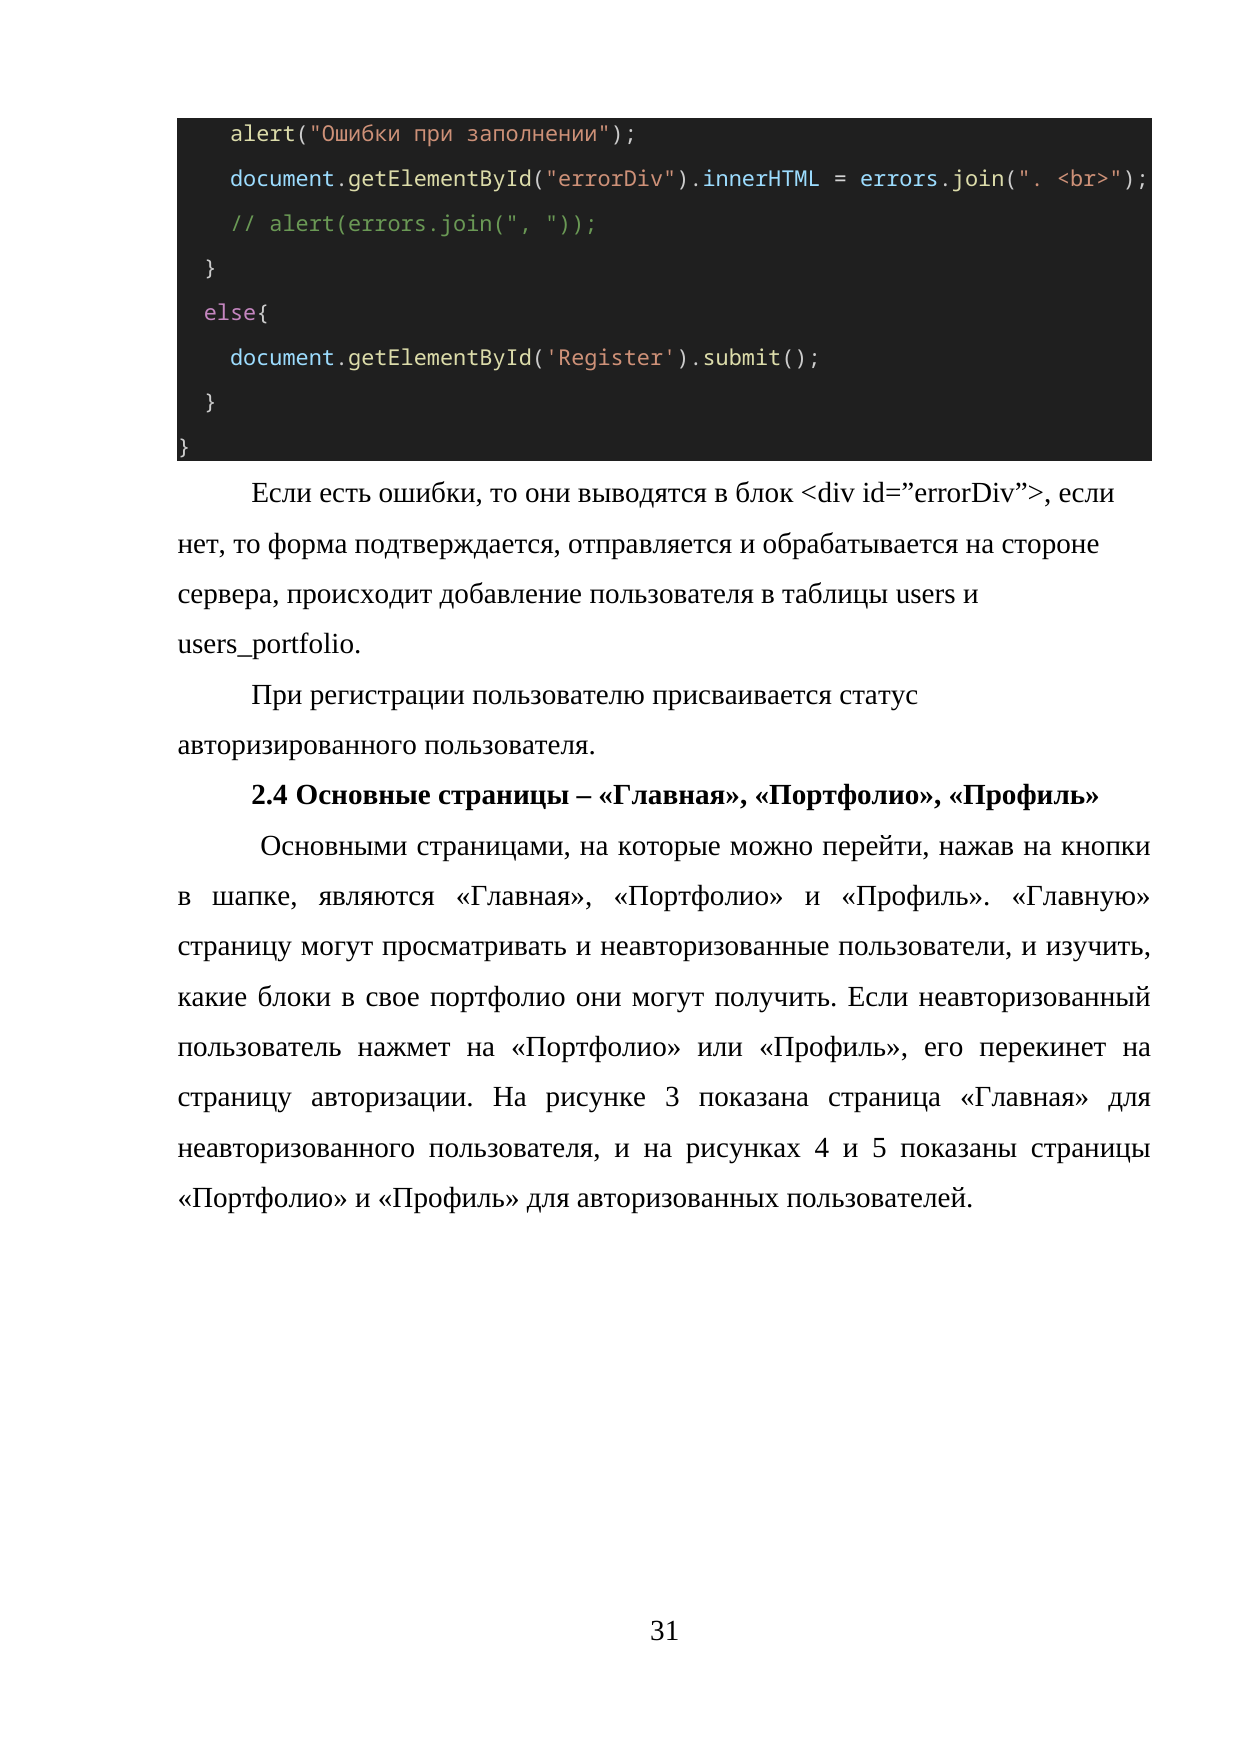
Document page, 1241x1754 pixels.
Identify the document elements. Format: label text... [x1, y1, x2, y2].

text document.getElementById("errorDiv").innerHTML = errors.join(". <br>"); [177, 163, 1152, 193]
subtitle Основные страницы – «Главная», «Портфолио», «Профиль» [177, 777, 1152, 811]
text alert("Ошибки при заполнении"); [177, 118, 1152, 148]
text // alert(errors.join(", ")); [177, 207, 1152, 237]
text else{ [177, 297, 1152, 327]
text } [177, 252, 1152, 282]
text } [177, 431, 1152, 461]
text При регистрации пользователю присваивается статус авторизированного пользователя. [177, 677, 1152, 761]
text document.getElementById('Register').submit(); [177, 342, 1152, 371]
text Основными страницами, на которые можно перейти, нажав на кнопки в шапке, являются «Главная», «Портфолио» и «Профиль». «Главную» страницу могут просматривать и неавторизованные пользователи, и изучить, какие блоки в свое портфолио они могут получить. Если неавторизованный пользователь нажмет на «Портфолио» или «Профиль», его перекинет на страницу авторизации. На рисунке 3 показана страница «Главная» для неавторизованного пользователя, и на рисунках 4 и 5 показаны страницы «Портфолио» и «Профиль» для авторизованных пользователей. [177, 828, 1152, 1213]
text } [177, 386, 1152, 416]
